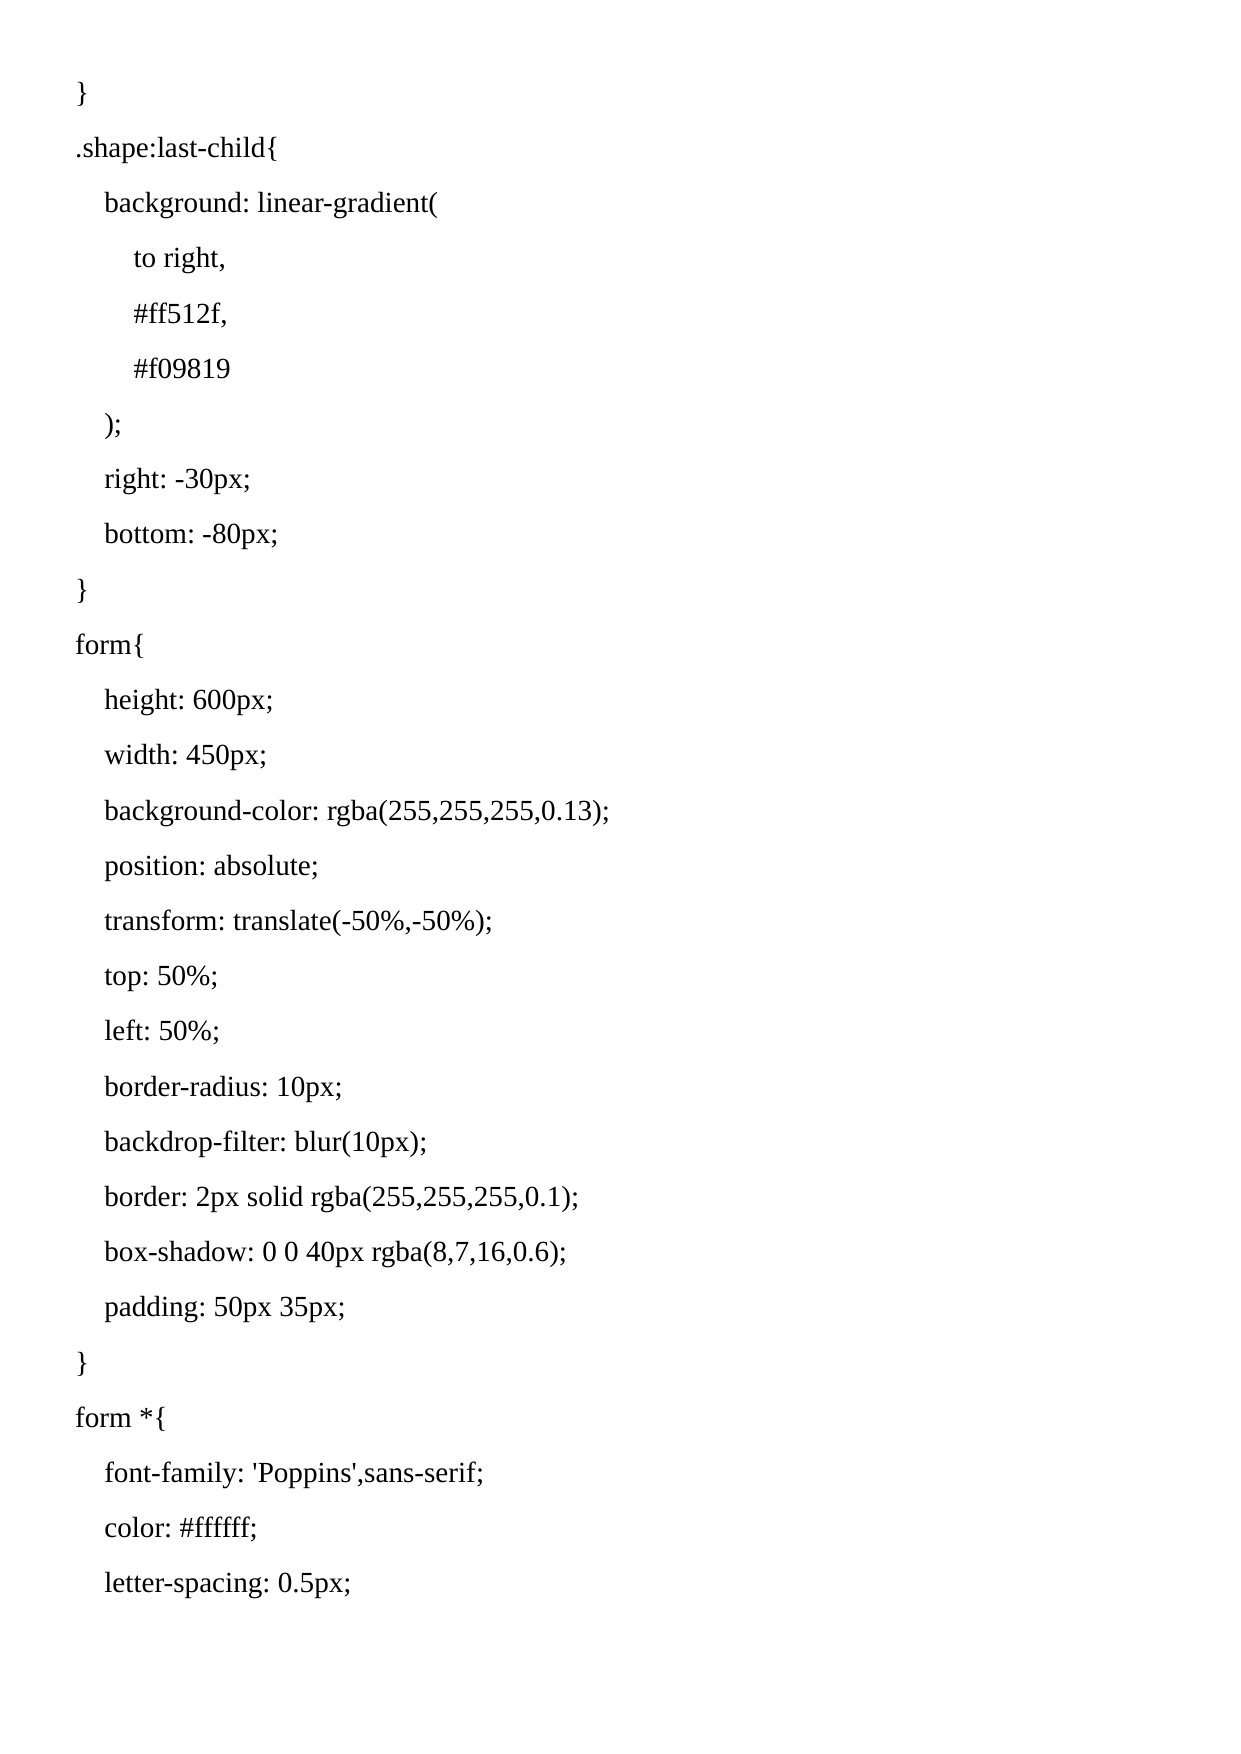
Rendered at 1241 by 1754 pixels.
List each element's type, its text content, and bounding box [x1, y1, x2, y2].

text border: 2px solid rgba(255,255,255,0.1); [75, 1179, 1165, 1213]
text #f09819 [75, 351, 1165, 384]
text color: #ffffff; [75, 1510, 1165, 1544]
text height: 600px; [75, 682, 1165, 716]
text } [75, 1345, 1165, 1378]
text padding: 50px 35px; [75, 1289, 1165, 1323]
text } [75, 75, 1165, 108]
text transform: translate(-50%,-50%); [75, 903, 1165, 937]
text bottom: -80px; [75, 517, 1165, 550]
text background: linear-gradient( [75, 185, 1165, 219]
text width: 450px; [75, 737, 1165, 771]
text top: 50%; [75, 958, 1165, 992]
text letter-spacing: 0.5px; [75, 1566, 1165, 1599]
text ); [75, 406, 1165, 440]
text form{ [75, 627, 1165, 661]
text left: 50%; [75, 1013, 1165, 1047]
text } [75, 572, 1165, 605]
text box-shadow: 0 0 40px rgba(8,7,16,0.6); [75, 1234, 1165, 1268]
text background-color: rgba(255,255,255,0.13); [75, 793, 1165, 826]
text form *{ [75, 1400, 1165, 1433]
text #ff512f, [75, 296, 1165, 329]
text to right, [75, 241, 1165, 274]
text position: absolute; [75, 848, 1165, 881]
text font-family: 'Poppins',sans-serif; [75, 1455, 1165, 1489]
text backdrop-filter: blur(10px); [75, 1124, 1165, 1157]
text .shape:last-child{ [75, 130, 1165, 164]
text border-radius: 10px; [75, 1069, 1165, 1102]
text right: -30px; [75, 461, 1165, 495]
